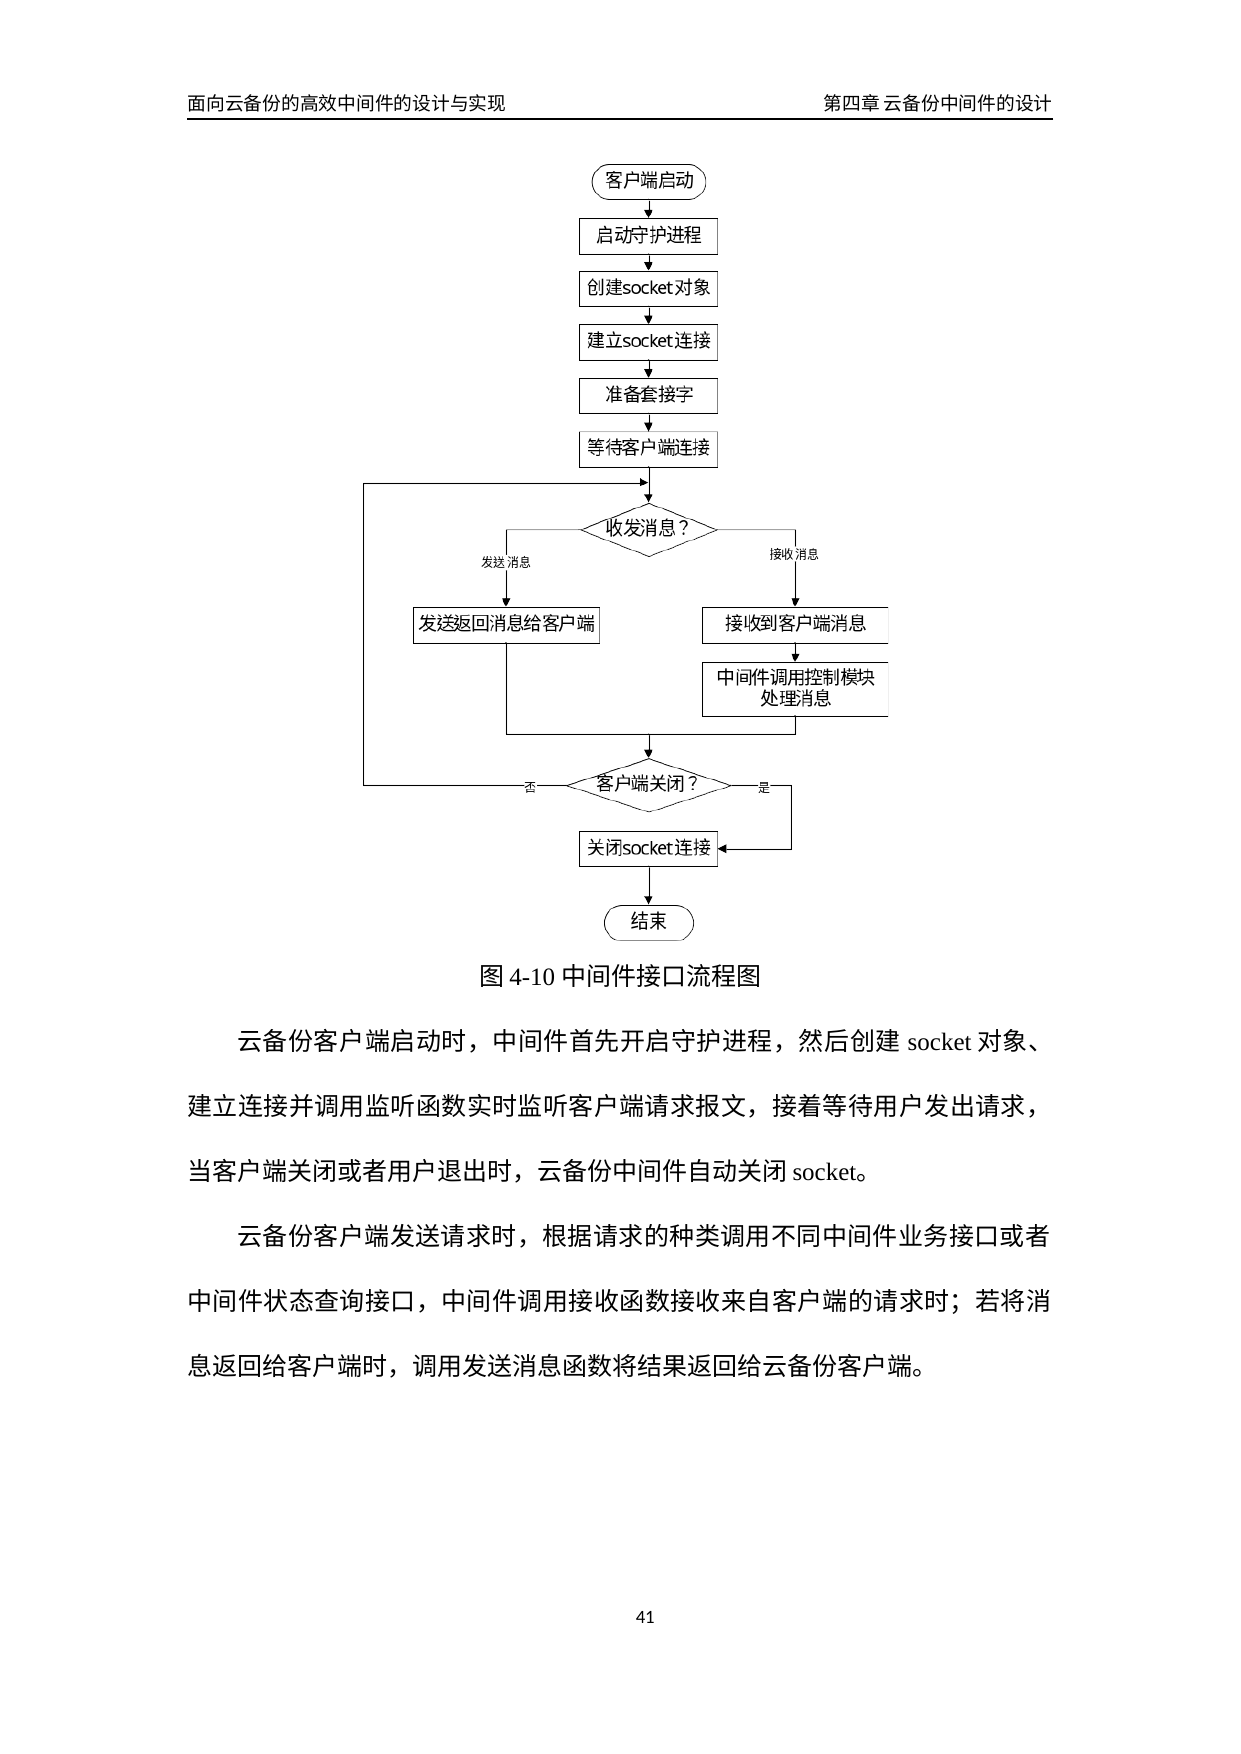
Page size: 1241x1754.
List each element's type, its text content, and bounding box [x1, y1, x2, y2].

text 云备份客户端发送请求时，根据请求的种类调用不同中间件业务接口或者中间件状态查询接口，中间件调用接收函数接收来自客户端的请求时；若将消息返回给客户端时，调用发送消息函数将结果返回给云备份客户端。 [187, 1202, 1053, 1397]
text 图4-10 中间件接口流程图 [187, 942, 1053, 1007]
text 云备份客户端启动时，中间件首先开启守护进程，然后创建socket对象、建立连接并调用监听函数实时监听客户端请求报文，接着等待用户发出请求，当客户端关闭或者用户退出时，云备份中间件自动关闭socket。 [187, 1007, 1053, 1202]
